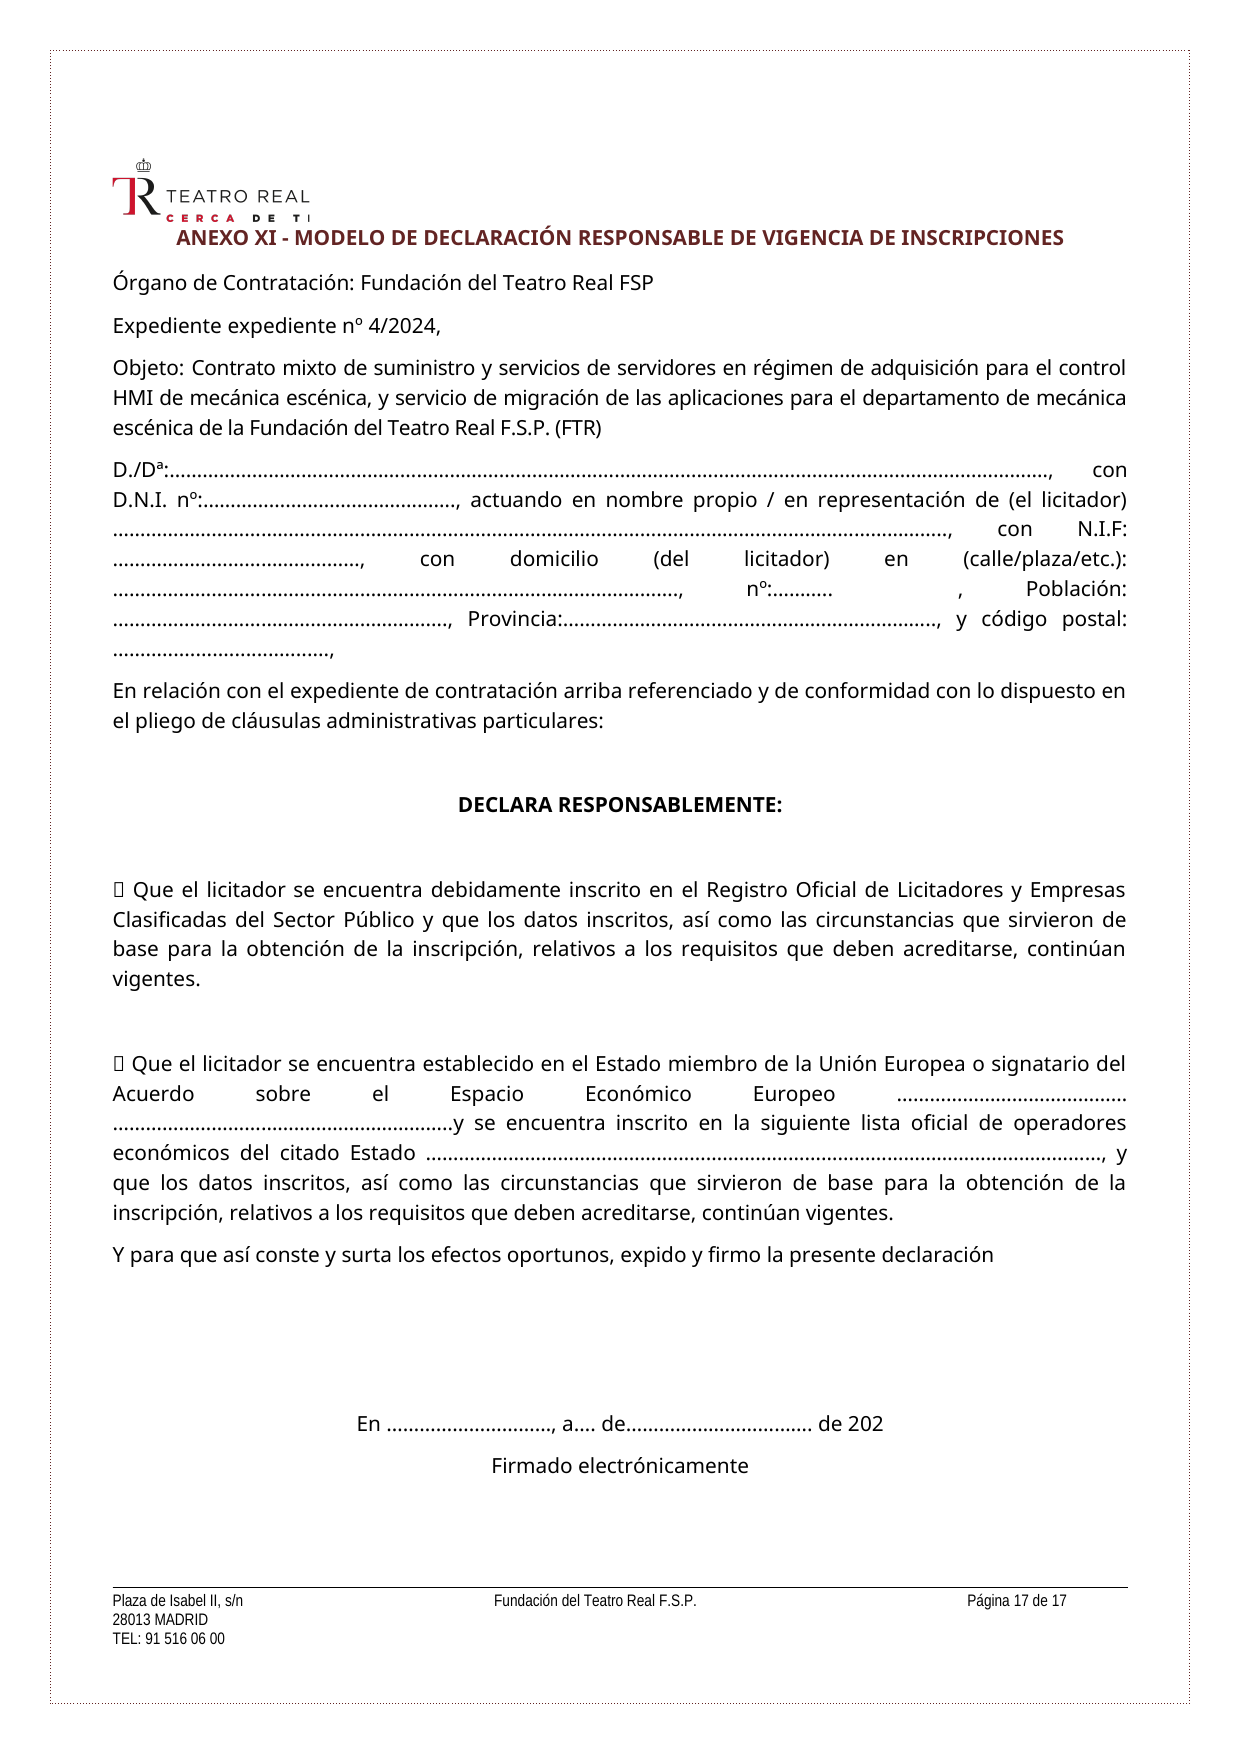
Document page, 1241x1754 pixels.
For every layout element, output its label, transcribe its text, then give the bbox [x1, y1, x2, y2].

text DECLARA RESPONSABLEMENTE: [112, 790, 1128, 819]
subtitle ANEXO XI - MODELO DE DECLARACIÓN RESPONSABLE DE VIGENCIA DE INSCRIPCIONES [112, 223, 1128, 252]
text En …………………………, a…. de……………………………. de 202 [112, 1409, 1128, 1438]
text Expediente expediente nº 4/2024, [112, 311, 1128, 339]
text Órgano de Contratación: Fundación del Teatro Real FSP [112, 268, 1128, 297]
text  Que el licitador se encuentra establecido en el Estado miembro de la Unión Europea o signatario del Acuerdo sobre el Espacio Económico Europeo …………………………………… ……………………………………………………..y se encuentra inscrito en la siguiente lista oficial de operadores económicos del citado Estado ……………………………………………………………………………………………………………, y que los datos inscritos, así como las circunstancias que sirvieron de base para la obtención de la inscripción, relativos a los requisitos que deben acreditarse, continúan vigentes. [112, 1049, 1128, 1226]
text Firmado electrónicamente [112, 1452, 1128, 1480]
text D./Dª:………………………………………………………………………………………………………………………………………….…, con D.N.I. nº:………………………………………., actuando en nombre propio / en representación de (el licitador) …………………………………………………………………………………………………………………………………….., con N.I.F:………………………………………, con domicilio (del licitador) en (calle/plaza/etc.):…………………………………………………………………………………………., nº:……….. , Población:……………………………………………………., Provincia:………………………………………………………….., y código postal:……….............................., [112, 455, 1128, 662]
text  Que el licitador se encuentra debidamente inscrito en el Registro Oficial de Licitadores y Empresas Clasificadas del Sector Público y que los datos inscritos, así como las circunstancias que sirvieron de base para la obtención de la inscripción, relativos a los requisitos que deben acreditarse, continúan vigentes. [112, 875, 1128, 993]
text Objeto: Contrato mixto de suministro y servicios de servidores en régimen de adquisición para el control HMI de mecánica escénica, y servicio de migración de las aplicaciones para el departamento de mecánica escénica de la Fundación del Teatro Real F.S.P. (FTR) [112, 353, 1128, 441]
picture [112, 158, 310, 222]
text En relación con el expediente de contratación arriba referenciado y de conformidad con lo dispuesto en el pliego de cláusulas administrativas particulares: [112, 676, 1128, 734]
text Y para que así conste y surta los efectos oportunos, expido y firmo la presente declaración [112, 1240, 1128, 1269]
